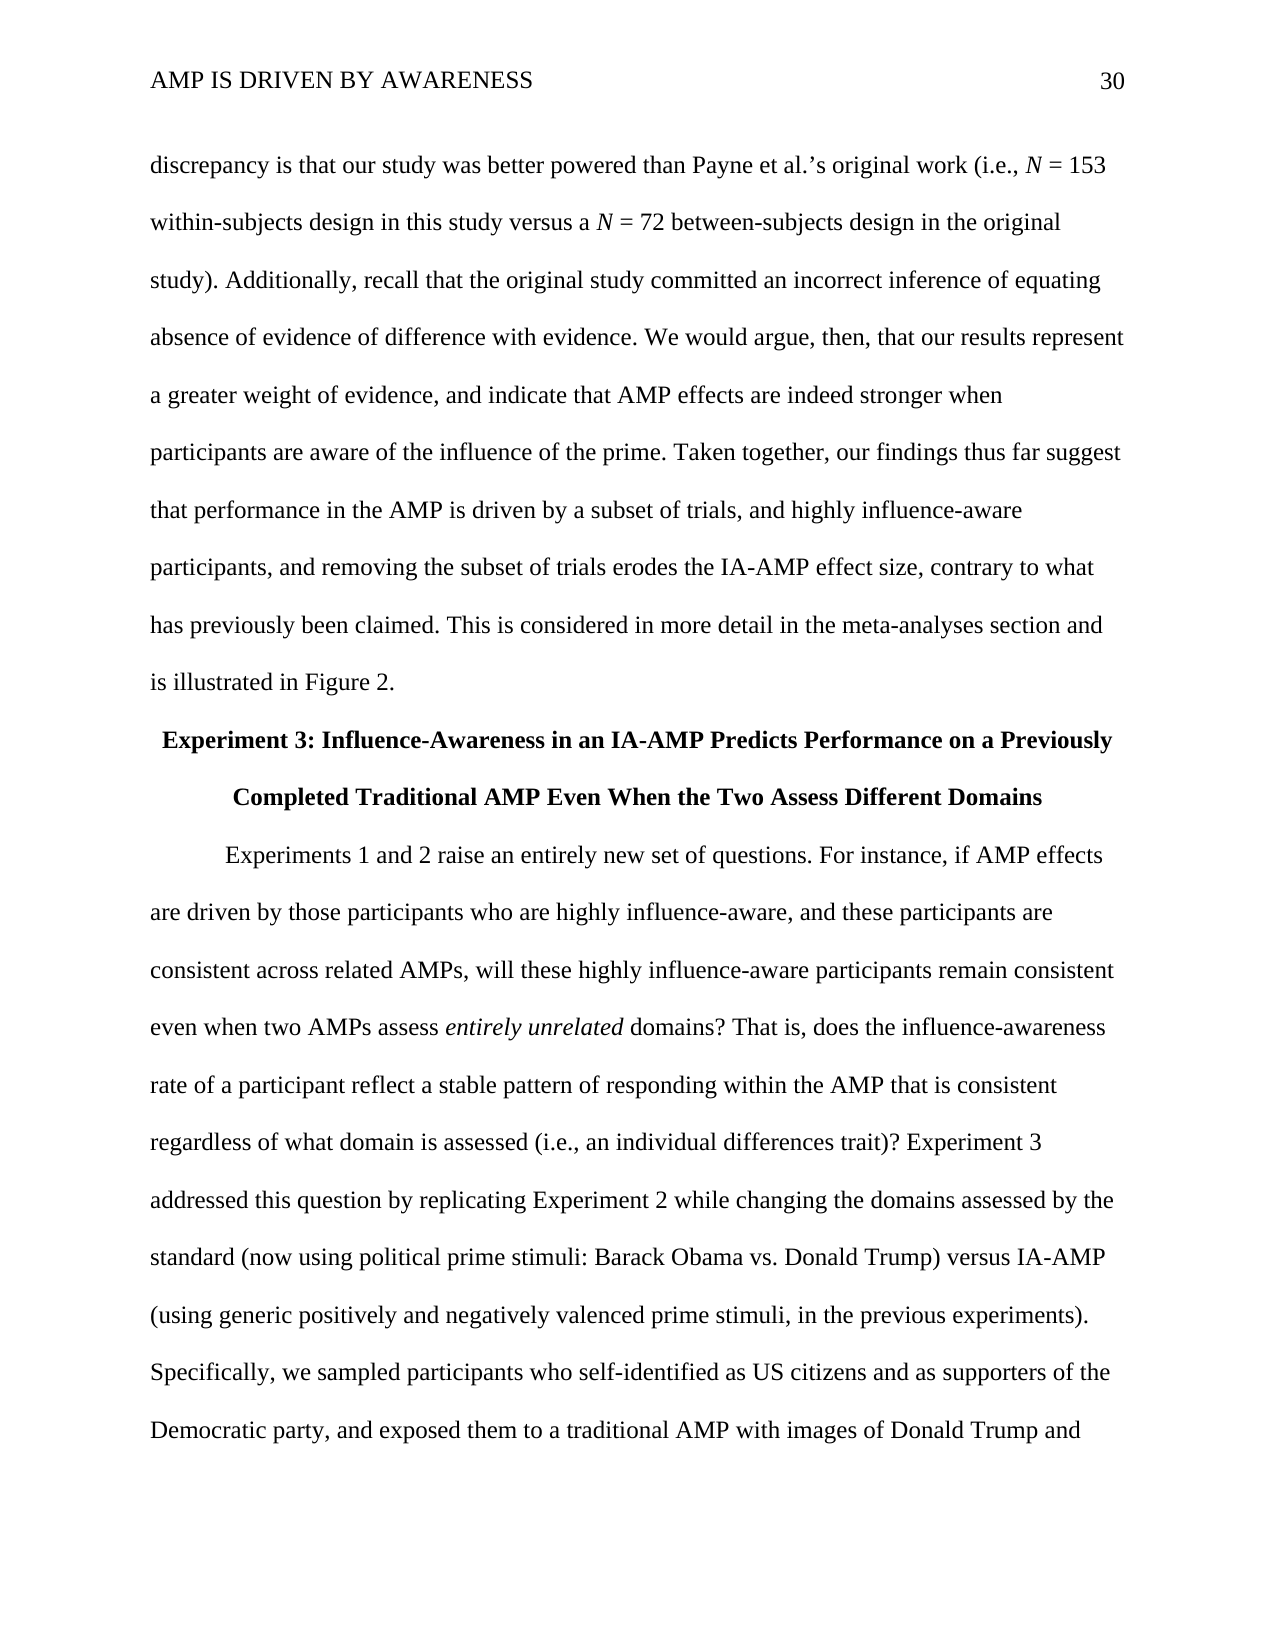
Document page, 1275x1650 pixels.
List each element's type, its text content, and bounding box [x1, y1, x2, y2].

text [150, 840, 1125, 1444]
subtitle Experiment 3: Influence-Awareness in an IA-AMP Predicts Performance on a Previously Completed Traditional AMP Even When the Two Assess Different Domains [150, 725, 1125, 811]
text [150, 150, 1125, 696]
